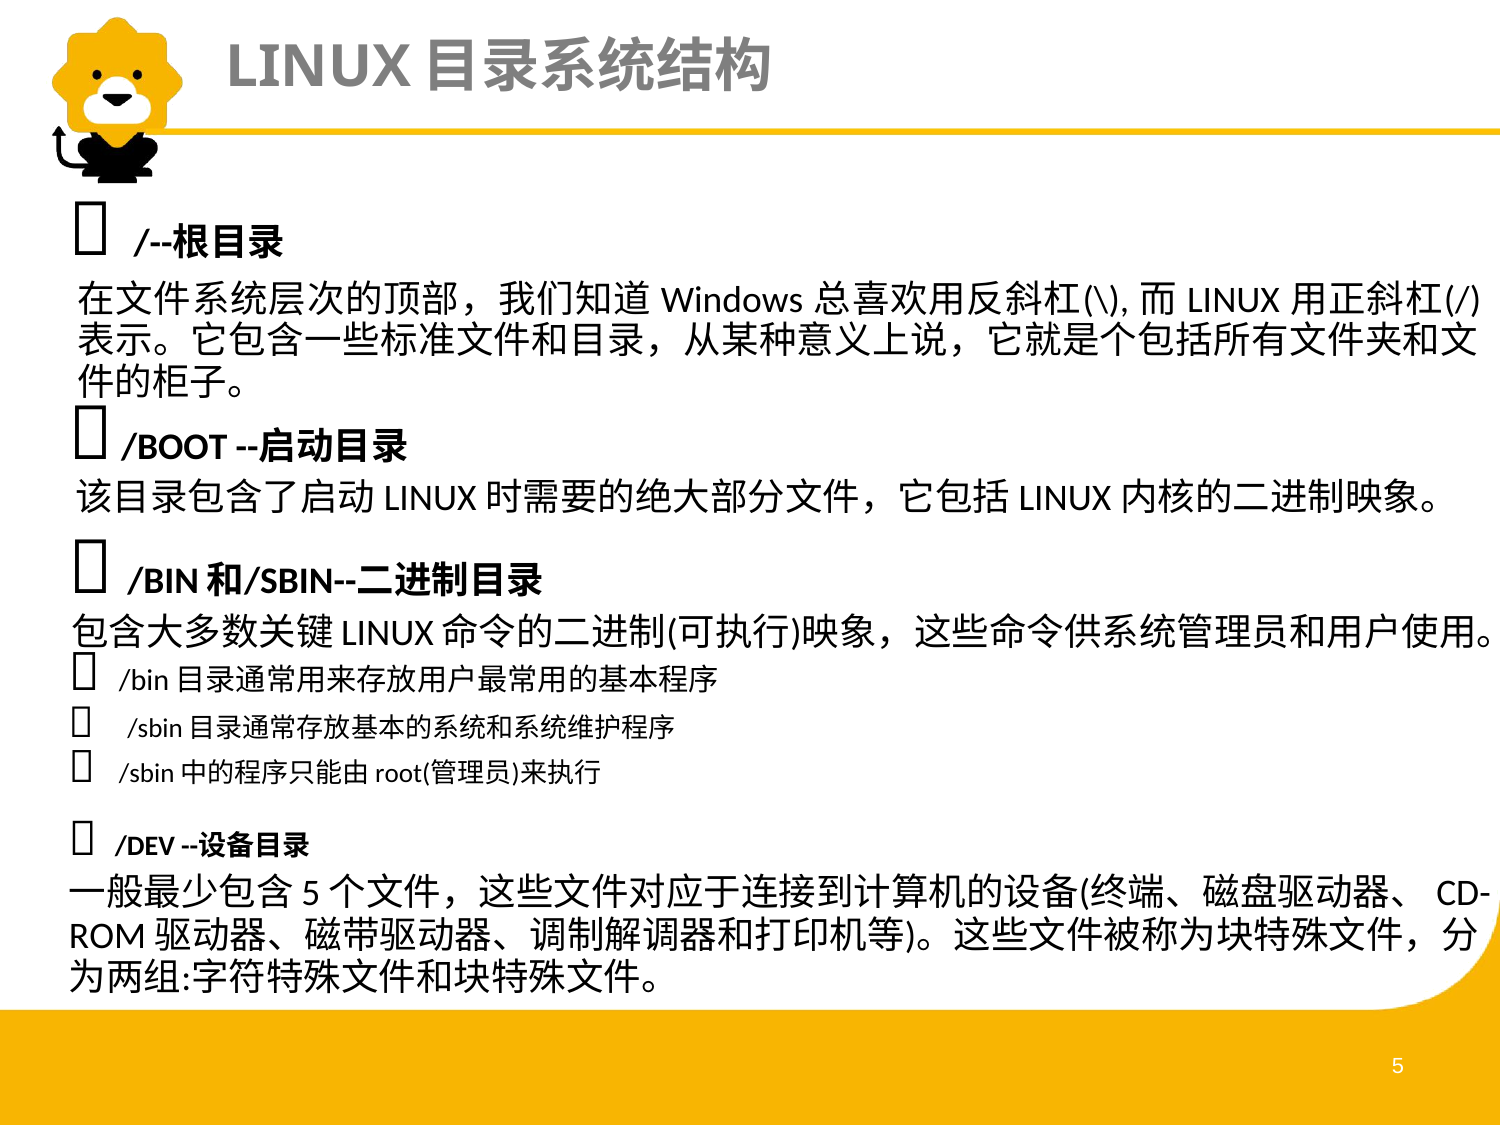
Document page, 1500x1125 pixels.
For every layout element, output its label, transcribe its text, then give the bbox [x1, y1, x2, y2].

text 在文件系统层次的顶部，我们知道Windows 总喜欢用反斜杠(\), 而 LINUX 用正斜杠(/)表示。它包含一些标准文件和目录，从某种意义上说，它就是个包括所有文件夹和文件的柜子。 [77, 280, 1481, 403]
list /bin目录通常用来存放用户最常用的基本程序 [68, 655, 1500, 700]
list /BOOT --启动目录 [68, 403, 1500, 474]
list /sbin目录通常存放基本的系统和系统维护程序 [68, 709, 1500, 745]
list /sbin中的程序只能由root(管理员)来执行 [68, 752, 1500, 790]
text 5 [1392, 1053, 1500, 1078]
list /DEV --设备目录 [68, 823, 1500, 864]
list /BIN和/SBIN--二进制目录 [68, 527, 1500, 610]
text LINUX目录系统结构 [225, 24, 1500, 101]
text 一般最少包含5 个文件，这些文件对应于连接到计算机的设备(终端、磁盘驱动器、 CD-ROM 驱动器、磁带驱动器、调制解调器和打印机等)。这些文件被称为块特殊文件，分为两组:字符特殊文件和块特殊文件。 [69, 872, 1494, 999]
text 该目录包含了启动 LINUX 时需要的绝大部分文件，它包括 LINUX 内核的二进制映象。 [75, 474, 1500, 519]
list /--根目录 [68, 189, 1500, 272]
picture [0, 0, 1500, 1125]
text 包含大多数关键LINUX命令的二进制(可执行)映象，这些命令供系统管理员和用户使用。 [71, 610, 1500, 655]
